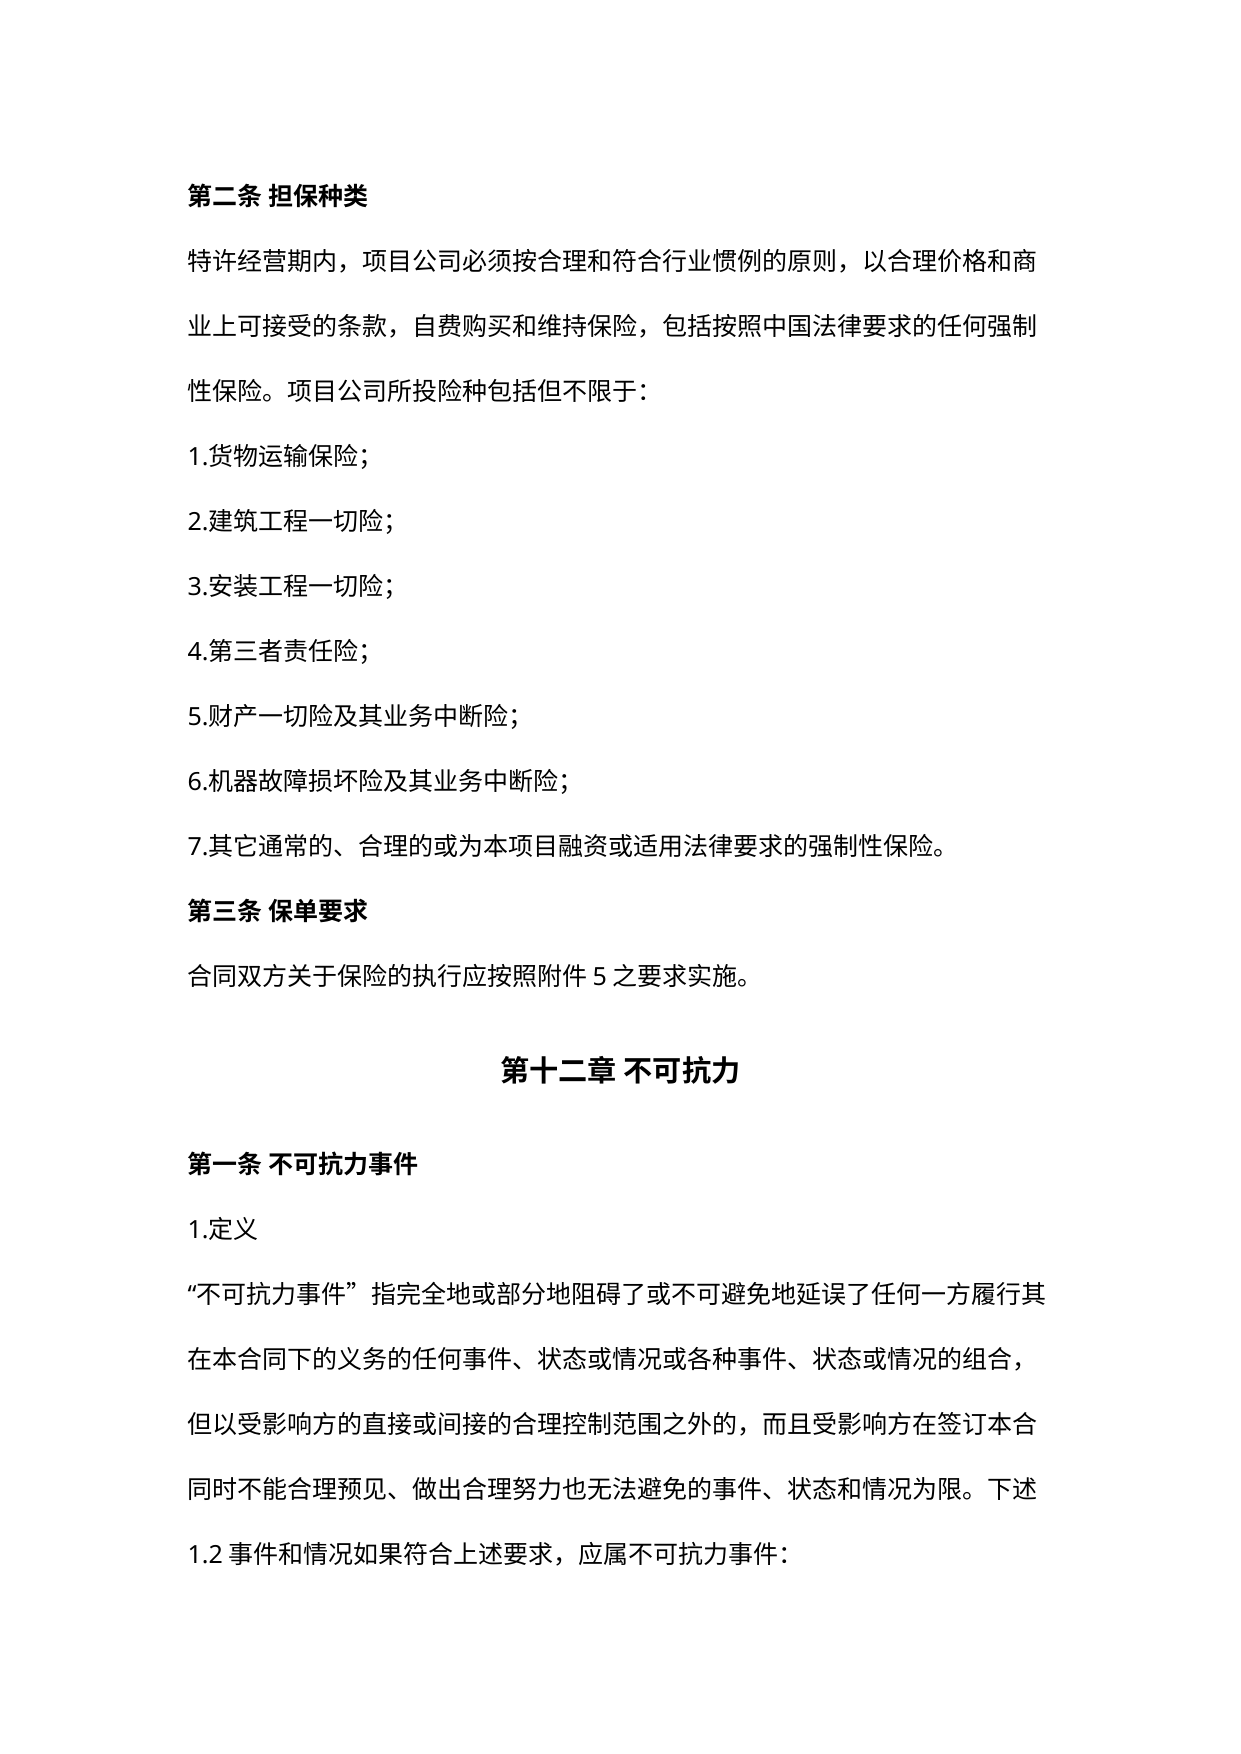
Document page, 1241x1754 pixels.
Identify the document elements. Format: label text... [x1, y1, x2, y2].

text 2.建筑工程一切险； [187, 487, 1053, 552]
text 5.财产一切险及其业务中断险； [187, 682, 1053, 747]
subtitle 第一条 不可抗力事件 [187, 1130, 1053, 1195]
text “不可抗力事件”指完全地或部分地阻碍了或不可避免地延误了任何一方履行其在本合同下的义务的任何事件、状态或情况或各种事件、状态或情况的组合，但以受影响方的直接或间接的合理控制范围之外的，而且受影响方在签订本合同时不能合理预见、做出合理努力也无法避免的事件、状态和情况为限。下述1.2事件和情况如果符合上述要求，应属不可抗力事件： [187, 1260, 1053, 1585]
text 合同双方关于保险的执行应按照附件5之要求实施。 [187, 942, 1053, 1007]
text 3.安装工程一切险； [187, 552, 1053, 617]
subtitle 第三条 保单要求 [187, 877, 1053, 942]
subtitle 第十二章 不可抗力 [187, 1036, 1053, 1101]
text 7.其它通常的、合理的或为本项目融资或适用法律要求的强制性保险。 [187, 812, 1053, 877]
text 1.定义 [187, 1195, 1053, 1260]
text 1.货物运输保险； [187, 422, 1053, 487]
text 6.机器故障损坏险及其业务中断险； [187, 747, 1053, 812]
text 特许经营期内，项目公司必须按合理和符合行业惯例的原则，以合理价格和商业上可接受的条款，自费购买和维持保险，包括按照中国法律要求的任何强制性保险。项目公司所投险种包括但不限于： [187, 227, 1053, 422]
text 4.第三者责任险； [187, 617, 1053, 682]
subtitle 第二条 担保种类 [187, 162, 1053, 227]
